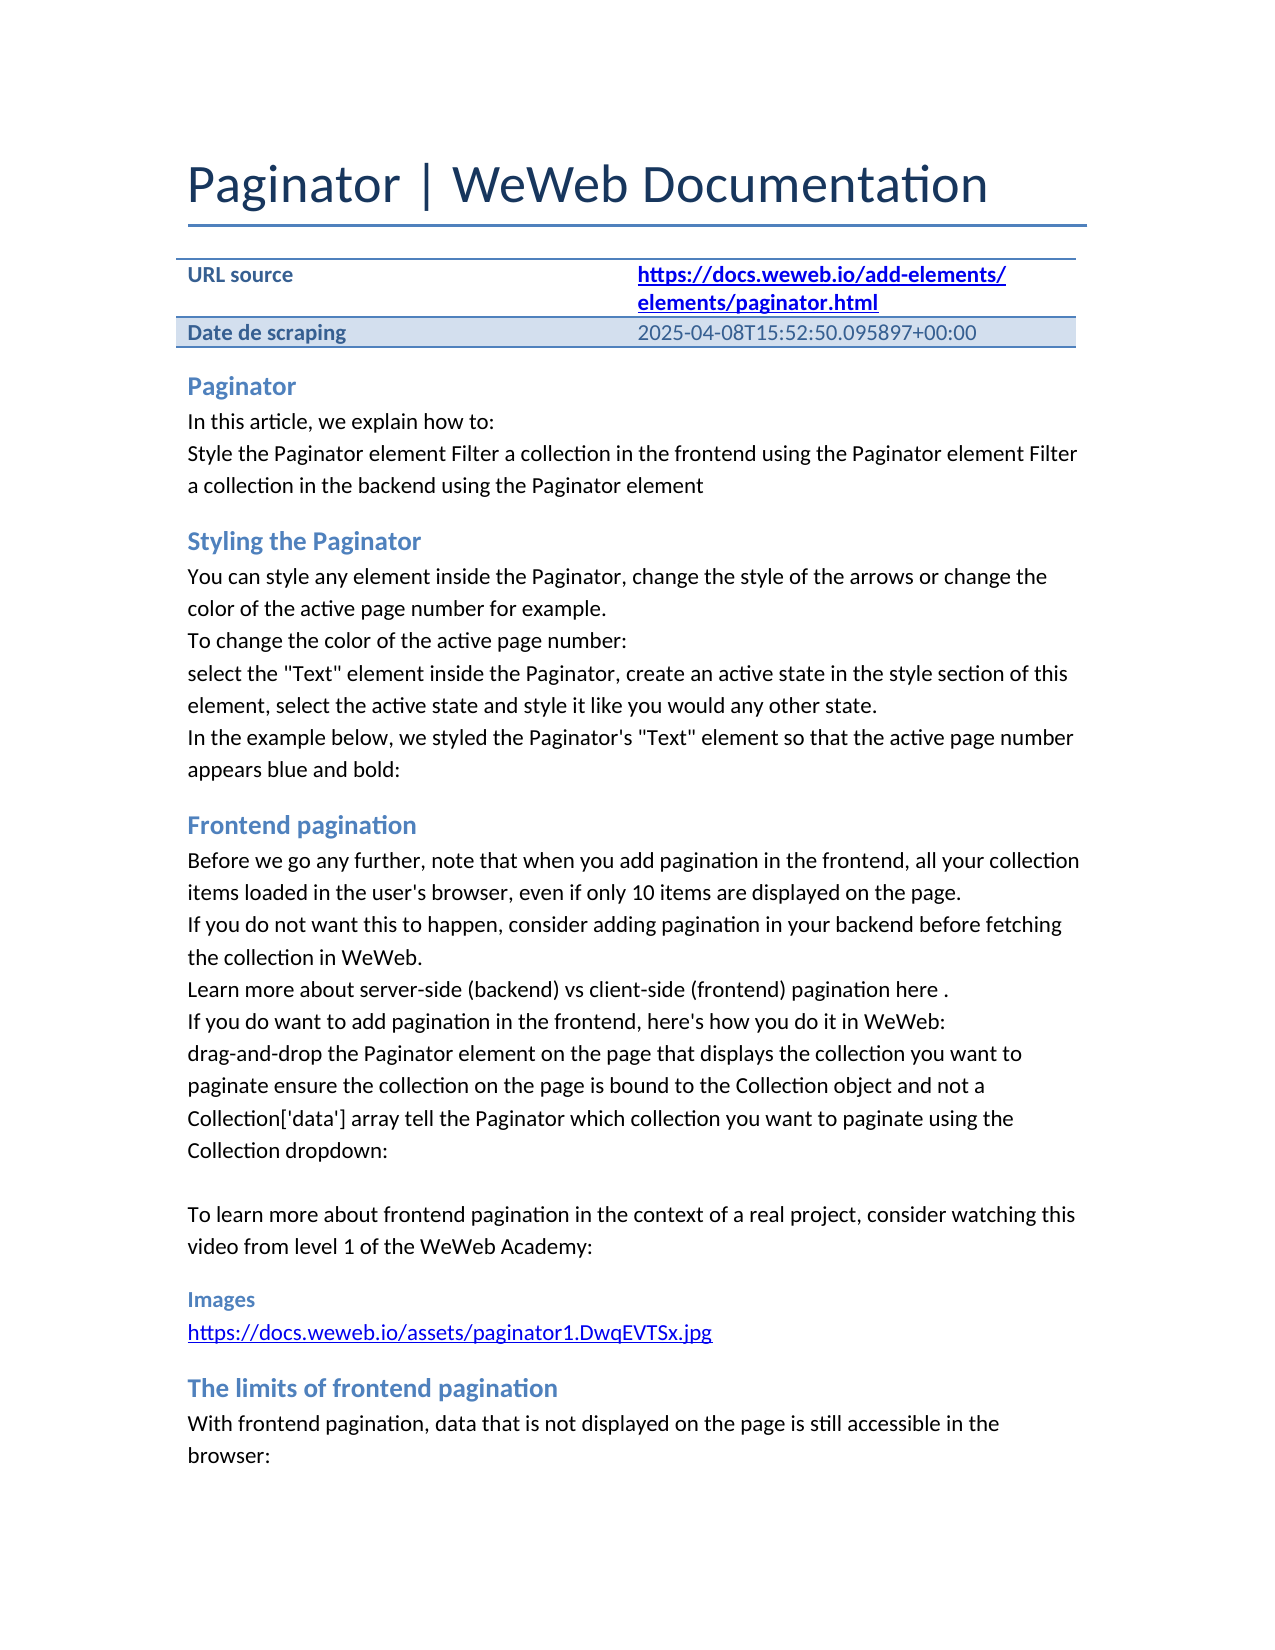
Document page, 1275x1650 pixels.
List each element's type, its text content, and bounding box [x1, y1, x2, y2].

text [187, 1409, 1087, 1469]
subtitle The limits of frontend pagination ​ [187, 1371, 1087, 1404]
subtitle Frontend pagination ​ [187, 808, 1087, 841]
subtitle Paginator ​ [187, 369, 1087, 402]
text In this article, we explain how to: Style the Paginator element Filter a collection in the frontend using the Paginator element Filter a collection in the backend using the Paginator element [187, 407, 1087, 499]
table_header URL source [176, 260, 626, 316]
text You can style any element inside the Paginator, change the style of the arrows or change the color of the active page number for example. To change the color of the active page number: select the "Text" element inside the Paginator, create an active state in the style section of this element, select the active state and style it like you would any other state. In the example below, we styled the Paginator's "Text" element so that the active page number appears blue and bold: [187, 562, 1087, 783]
subtitle Styling the Paginator ​ [187, 524, 1087, 557]
title Paginator | WeWeb Documentation [187, 150, 1087, 227]
text https://docs.weweb.io/assets/paginator1.DwqEVTSx.jpg [187, 1318, 1087, 1346]
table_header https://docs.weweb.io/add-elements/elements/paginator.html [626, 260, 1076, 316]
table_cell 2025-04-08T15:52:50.095897+00:00 [626, 318, 1076, 346]
text Before we go any further, note that when you add pagination in the frontend, all your collection items loaded in the user's browser, even if only 10 items are displayed on the page. If you do not want this to happen, consider adding pagination in your backend before fetching the collection in WeWeb. Learn more about server-side (backend) vs client-side (frontend) pagination here . If you do want to add pagination in the frontend, here's how you do it in WeWeb: drag-and-drop the Paginator element on the page that displays the collection you want to paginate ensure the collection on the page is bound to the Collection object and not a Collection['data'] array tell the Paginator which collection you want to paginate using the Collection dropdown: To learn more about frontend pagination in the context of a real project, consider watching this video from level 1 of the WeWeb Academy: [187, 846, 1087, 1261]
table_cell Date de scraping [176, 318, 626, 346]
subtitle Images [187, 1286, 1087, 1313]
